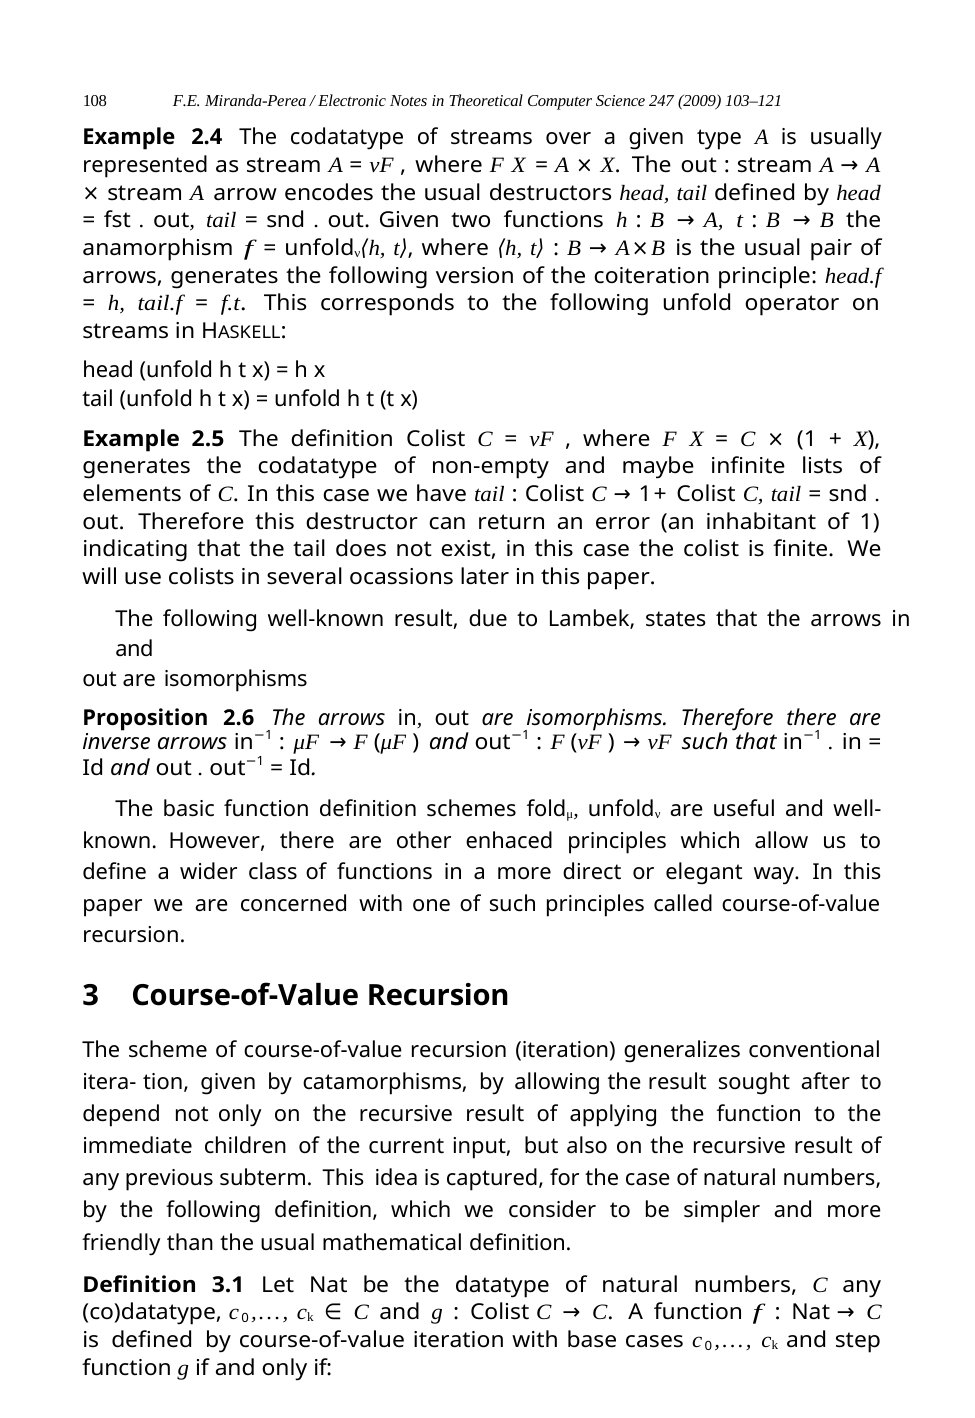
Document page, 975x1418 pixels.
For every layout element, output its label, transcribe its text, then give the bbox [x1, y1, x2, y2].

text Example 2.5 The definition Colist C = νF , where F X = C × (1 + X), generates the codatatype of non-empty and maybe infinite lists of elements of C. In this case we have tail : Colist C → 1+ Colist C, tail = snd . out. Therefore this destructor can return an error (an inhabitant of 1) indicating that the tail does not exist, in this case the colist is finite. We will use colists in several ocassions later in this paper. [82, 424, 881, 590]
text out are isomorphisms [82, 662, 910, 692]
text tail (unfold h t x) = unfold h t (t x) [82, 383, 910, 412]
text The basic function definition schemes foldμ, unfoldν are useful and well-known. However, there are other enhaced principles which allow us to define a wider class of functions in a more direct or elegant way. In this paper we are concerned with one of such principles called course-of-value recursion. [82, 793, 881, 949]
text Definition 3.1 Let Nat be the datatype of natural numbers, C any (co)datatype, c0,..., ck ∈ C and g : Colist C → C. A function f : Nat → C is defined by course-of-value iteration with base cases c0,..., ck and step function g if and only if: [82, 1270, 881, 1381]
text Proposition 2.6 The arrows in, out are isomorphisms. Therefore there are inverse arrows in−1 : μF → F (μF ) and out−1 : F (νF ) → νF such that in−1 . in = Id and out . out−1 = Id. [82, 705, 881, 781]
text The scheme of course-of-value recursion (iteration) generalizes conventional itera- tion, given by catamorphisms, by allowing the result sought after to depend not only on the recursive result of applying the function to the immediate children of the current input, but also on the recursive result of any previous subterm. This idea is captured, for the case of natural numbers, by the following definition, which we consider to be simpler and more friendly than the usual mathematical definition. [82, 1034, 882, 1256]
text Example 2.4 The codatatype of streams over a given type A is usually represented as stream A = νF , where F X = A × X. The out : stream A → A × stream A arrow encodes the usual destructors head, tail defined by head = fst . out, tail = snd . out. Given two functions h : B → A, t : B → B the anamorphism f = unfoldν⟨h, t⟩, where ⟨h, t⟩ : B → A×B is the usual pair of arrows, generates the following version of the coiteration principle: head.f = h, tail.f = f.t. This corresponds to the following unfold operator on streams in Haskell: [82, 122, 881, 344]
text The following well-known result, due to Lambek, states that the arrows in and [115, 603, 910, 662]
subtitle Course-of-Value Recursion [82, 974, 910, 1013]
text head (unfold h t x) = h x [82, 355, 910, 383]
